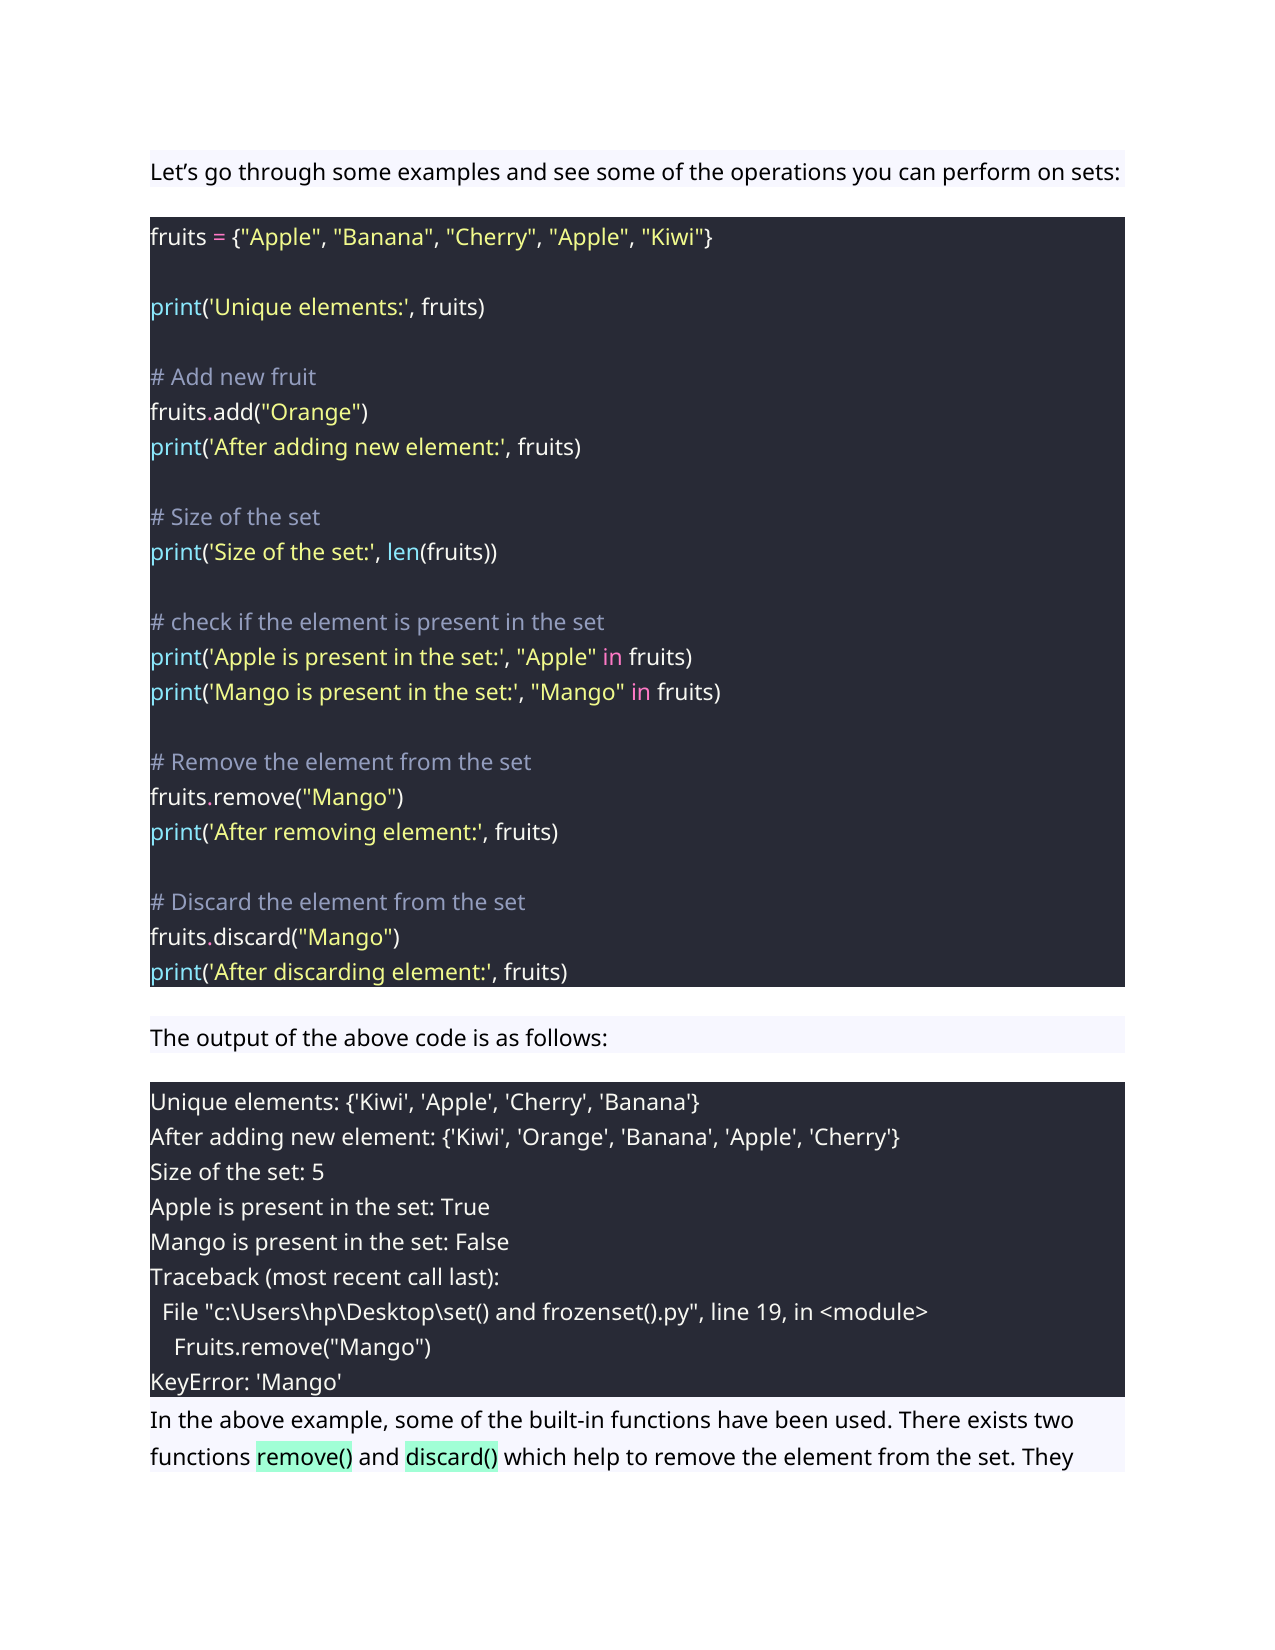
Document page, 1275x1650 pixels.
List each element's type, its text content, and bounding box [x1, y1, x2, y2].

text print('Unique elements:', fruits) [150, 287, 1125, 322]
text fruits.remove("Mango") [150, 777, 1125, 812]
text fruits.add("Orange") [150, 392, 1125, 427]
text print('After removing element:', fruits) [150, 812, 1125, 847]
text print('Apple is present in the set:', "Apple" in fruits) [150, 637, 1125, 672]
text # Size of the set [150, 497, 1125, 532]
text Let’s go through some examples and see some of the operations you can perform on sets: [150, 150, 1125, 187]
text Unique elements: {'Kiwi', 'Apple', 'Cherry', 'Banana'} [150, 1082, 1125, 1117]
text The output of the above code is as follows: [150, 1016, 1125, 1053]
text Mango is present in the set: False [150, 1222, 1125, 1257]
text print('After adding new element:', fruits) [150, 427, 1125, 462]
text After adding new element: {'Kiwi', 'Orange', 'Banana', 'Apple', 'Cherry'} [150, 1117, 1125, 1152]
text # Add new fruit [150, 357, 1125, 392]
text print('Size of the set:', len(fruits)) [150, 532, 1125, 567]
text Apple is present in the set: True [150, 1187, 1125, 1222]
text Size of the set: 5 [150, 1152, 1125, 1187]
text print('Mango is present in the set:', "Mango" in fruits) [150, 672, 1125, 707]
text # check if the element is present in the set [150, 602, 1125, 637]
text KeyError: 'Mango' [150, 1362, 1125, 1397]
text print('After discarding element:', fruits) [150, 952, 1125, 987]
text Fruits.remove("Mango") [150, 1327, 1125, 1362]
text # Discard the element from the set [150, 882, 1125, 917]
text fruits = {"Apple", "Banana", "Cherry", "Apple", "Kiwi"} [150, 217, 1125, 252]
text # Remove the element from the set [150, 742, 1125, 777]
text Traceback (most recent call last): [150, 1257, 1125, 1292]
text fruits.discard("Mango") [150, 917, 1125, 952]
text File "c:\Users\hp\Desktop\set() and frozenset().py", line 19, in <module> [150, 1292, 1125, 1327]
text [150, 1397, 1125, 1472]
